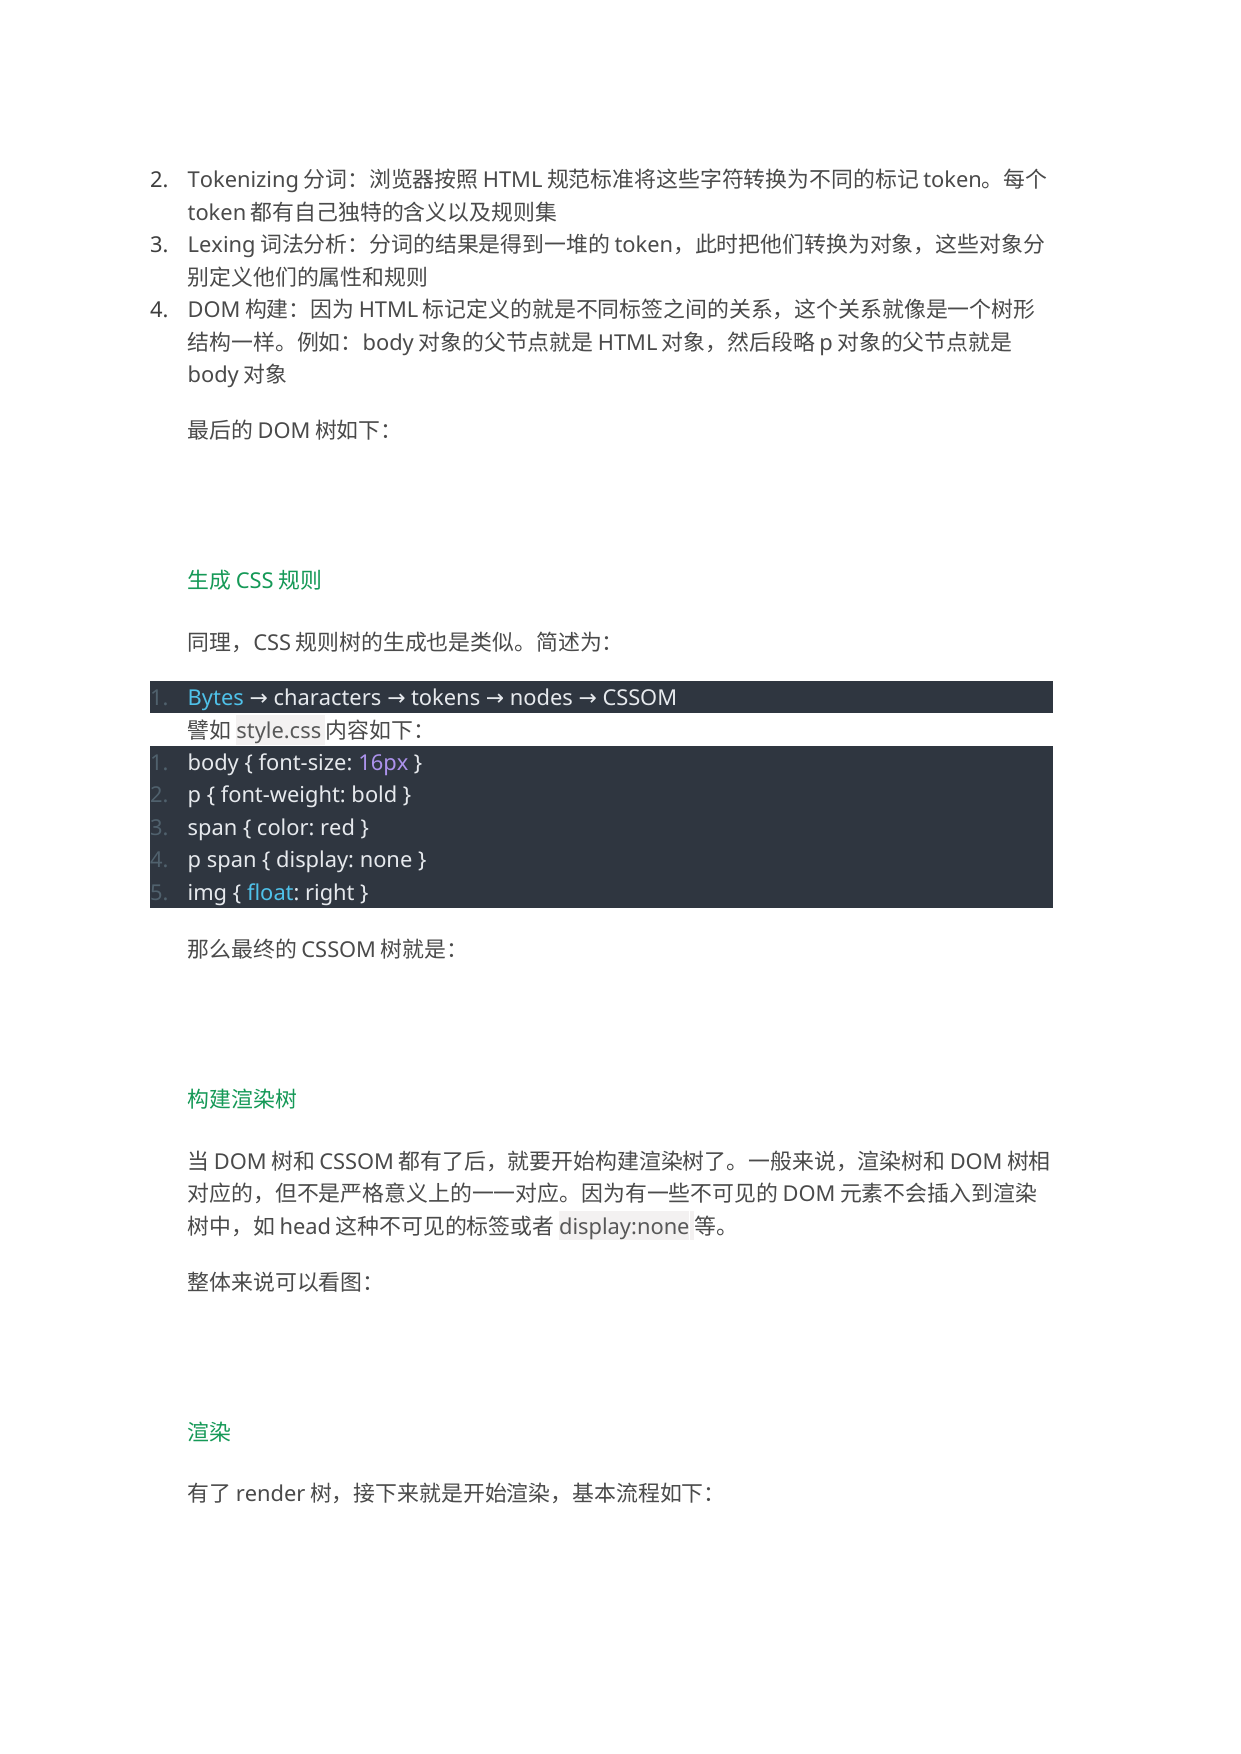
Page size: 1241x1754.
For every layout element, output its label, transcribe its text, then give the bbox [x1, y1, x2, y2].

text 渲染 [187, 1414, 1053, 1447]
text 譬如 style.css内容如下： [187, 713, 1053, 746]
list DOM构建：因为HTML标记定义的就是不同标签之间的关系，这个关系就像是一个树形结构一样。例如：body对象的父节点就是HTML对象，然后段略p对象的父节点就是body对象 [150, 292, 1053, 389]
text 整体来说可以看图： [187, 1264, 1053, 1297]
list Lexing词法分析：分词的结果是得到一堆的token，此时把他们转换为对象，这些对象分别定义他们的属性和规则 [150, 227, 1053, 292]
text 最后的DOM树如下： [187, 413, 1053, 445]
text 那么最终的CSSOM树就是： [187, 932, 1053, 964]
list img { float: right } [150, 876, 1053, 908]
text 构建渲染树 [187, 1082, 1053, 1114]
list p span { display: none } [150, 843, 1053, 876]
text 当DOM树和CSSOM都有了后，就要开始构建渲染树了。一般来说，渲染树和DOM树相对应的，但不是严格意义上的一一对应。因为有一些不可见的DOM元素不会插入到渲染树中，如head这种不可见的标签或者 display:none等。 [187, 1143, 1053, 1241]
list Tokenizing分词：浏览器按照HTML规范标准将这些字符转换为不同的标记token。每个token都有自己独特的含义以及规则集 [150, 162, 1053, 227]
text 生成CSS规则 [187, 563, 1053, 596]
list body { font-size: 16px } [150, 746, 1053, 778]
text 同理，CSS规则树的生成也是类似。简述为： [187, 625, 1053, 657]
list p { font-weight: bold } [150, 778, 1053, 811]
text 有了render树，接下来就是开始渲染，基本流程如下： [187, 1476, 1053, 1508]
list Bytes → characters → tokens → nodes → CSSOM [150, 681, 1053, 713]
list span { color: red } [150, 811, 1053, 843]
